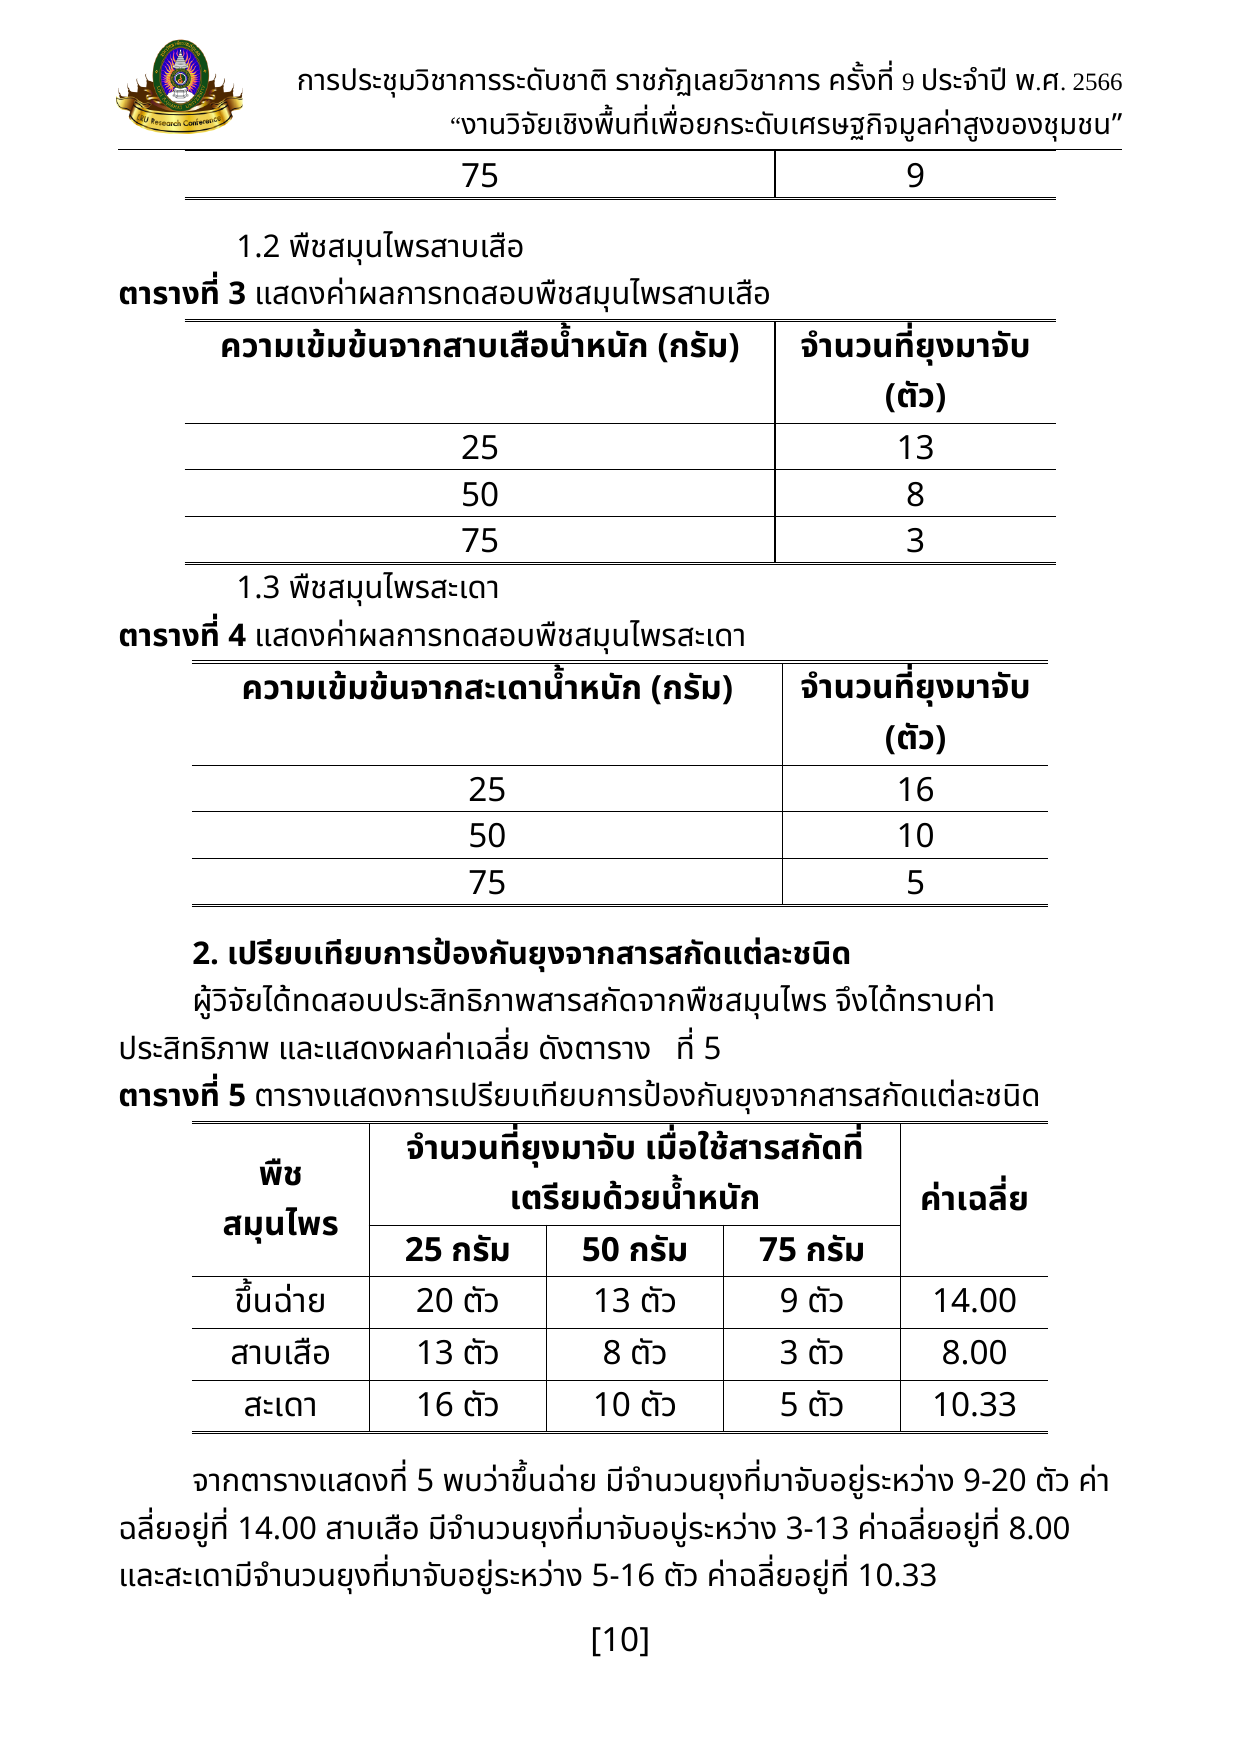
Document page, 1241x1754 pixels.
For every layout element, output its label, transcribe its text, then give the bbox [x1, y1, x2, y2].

table_cell 3 ตัว [724, 1329, 900, 1379]
table_cell 9 [776, 151, 1056, 197]
text ตารางที่ 3 แสดงค่าผลการทดสอบพืชสมุนไพรสาบเสือ [118, 271, 1122, 319]
text ตารางที่ 5 ตารางแสดงการเปรียบเทียบการป้องกันยุงจากสารสกัดแต่ละชนิด [118, 1073, 1122, 1121]
table_cell 50 [185, 470, 774, 516]
picture [114, 38, 243, 132]
text 2. เปรียบเทียบการป้องกันยุงจากสารสกัดแต่ละชนิด [118, 931, 1122, 978]
text จากตารางแสดงที่ 5 พบว่าขึ้นฉ่าย มีจำนวนยุงที่มาจับอยู่ระหว่าง 9-20 ตัว ค่าฉลี่ยอยู่ที่ 14.00 สาบเสือ มีจำนวนยุงที่มาจับอบู่ระหว่าง 3-13 ค่าฉลี่ยอยู่ที่ 8.00 และสะเดามีจำนวนยุงที่มาจับอยู่ระหว่าง 5-16 ตัว ค่าฉลี่ยอยู่ที่ 10.33 [118, 1458, 1122, 1601]
table_cell 10 [783, 812, 1048, 857]
table_cell 10.33 [901, 1381, 1048, 1431]
table_cell 9 ตัว [724, 1277, 900, 1328]
table_cell 8.00 [901, 1329, 1048, 1379]
text ผู้วิจัยได้ทดสอบประสิทธิภาพสารสกัดจากพืชสมุนไพร จึงได้ทราบค่าประสิทธิภาพ และแสดงผลค่าเฉลี่ย ดังตาราง ที่ 5 [118, 978, 1122, 1073]
table_header ค่าเฉลี่ย [901, 1124, 1048, 1276]
table_cell 16 [783, 766, 1048, 811]
table_cell 5 ตัว [724, 1381, 900, 1431]
table_cell 75 กรัม [724, 1226, 900, 1276]
table_header ความเข้มข้นจากสาบเสือน้ำหนัก (กรัม) [185, 322, 774, 423]
table_cell 8 [776, 470, 1056, 516]
table_cell 14.00 [901, 1277, 1048, 1328]
text ตารางที่ 4 แสดงค่าผลการทดสอบพืชสมุนไพรสะเดา [118, 613, 1122, 660]
table_cell 50 กรัม [547, 1226, 723, 1276]
table_cell 8 ตัว [547, 1329, 723, 1379]
table_cell สาบเสือ [192, 1329, 369, 1379]
table_header จำนวนที่ยุงมาจับ เมื่อใช้สารสกัดที่เตรียมด้วยน้ำหนัก [370, 1124, 900, 1224]
table_cell ขึ้นฉ่าย [192, 1277, 369, 1328]
table_cell สะเดา [192, 1381, 369, 1431]
table_cell 75 [185, 151, 774, 197]
text 1.2 พืชสมุนไพรสาบเสือ [118, 224, 1122, 271]
table_cell 3 [776, 517, 1056, 562]
table_cell 75 [192, 859, 782, 904]
table_cell 50 [192, 812, 782, 857]
table_cell 20 ตัว [370, 1277, 546, 1328]
table_header พืชสมุนไพร [192, 1124, 369, 1276]
table_header ความเข้มข้นจากสะเดาน้ำหนัก (กรัม) [192, 664, 782, 764]
table_header จำนวนที่ยุงมาจับ (ตัว) [776, 322, 1056, 423]
table_cell 5 [783, 859, 1048, 904]
table_cell 25 [192, 766, 782, 811]
table_cell 16 ตัว [370, 1381, 546, 1431]
table_cell 75 [185, 517, 774, 562]
table_cell 13 [776, 424, 1056, 469]
table_cell 25 [185, 424, 774, 469]
table_header จำนวนที่ยุงมาจับ (ตัว) [783, 664, 1048, 764]
table_cell 13 ตัว [547, 1277, 723, 1328]
text 1.3 พืชสมุนไพรสะเดา [118, 565, 1122, 613]
table_cell 10 ตัว [547, 1381, 723, 1431]
table_cell 25 กรัม [370, 1226, 546, 1276]
table_cell 13 ตัว [370, 1329, 546, 1379]
